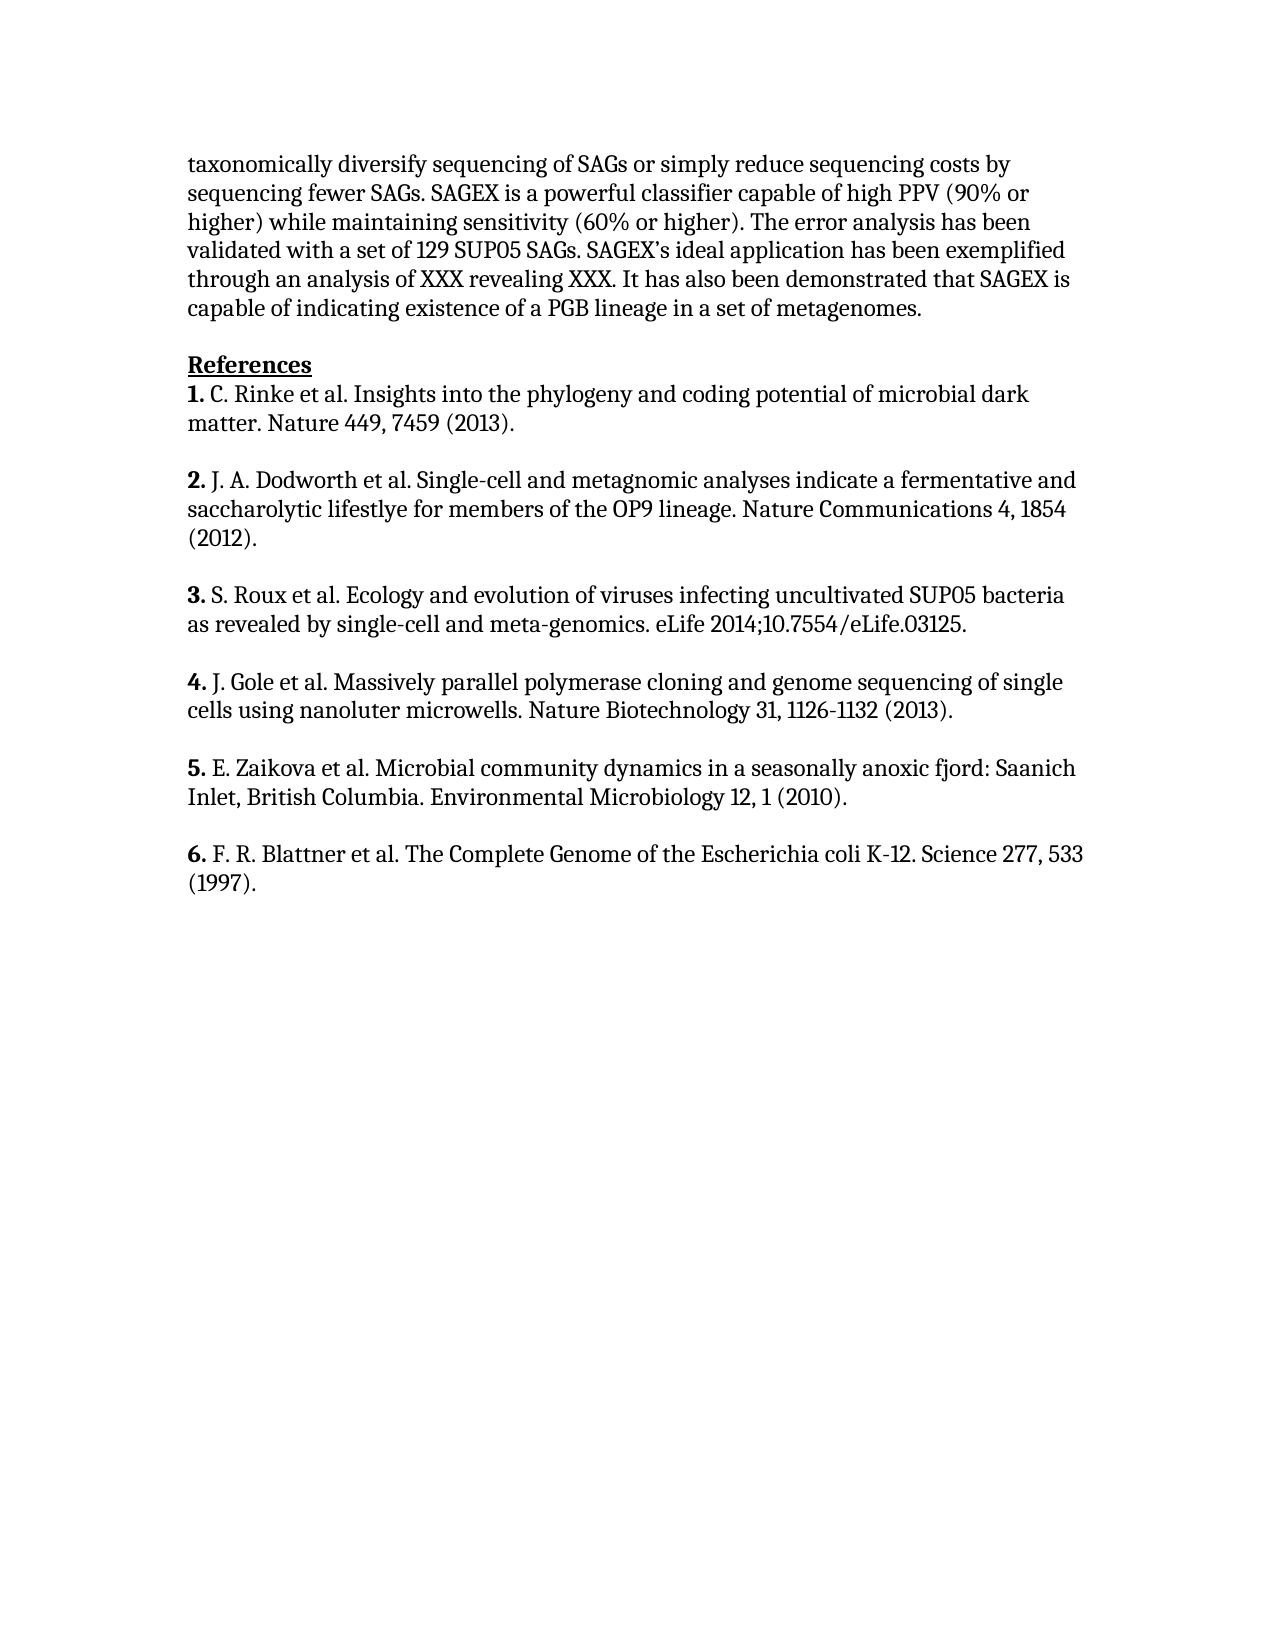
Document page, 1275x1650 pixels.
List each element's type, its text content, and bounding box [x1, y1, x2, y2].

text References [187, 351, 1087, 380]
text 5. E. Zaikova et al. Microbial community dynamics in a seasonally anoxic fjord: Saanich Inlet, British Columbia. Environmental Microbiology 12, 1 (2010). [187, 754, 1087, 811]
text 1. C. Rinke et al. Insights into the phylogeny and coding potential of microbial dark matter. Nature 449, 7459 (2013). [187, 380, 1087, 437]
text 4. J. Gole et al. Massively parallel polymerase cloning and genome sequencing of single cells using nanoluter microwells. Nature Biotechnology 31, 1126-1132 (2013). [187, 667, 1087, 725]
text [187, 150, 1087, 322]
text 6. F. R. Blattner et al. The Complete Genome of the Escherichia coli K-12. Science 277, 533 (1997). [187, 840, 1087, 897]
text 3. S. Roux et al. Ecology and evolution of viruses infecting uncultivated SUP05 bacteria as revealed by single-cell and meta-genomics. eLife 2014;10.7554/eLife.03125. [187, 581, 1087, 639]
text 2. J. A. Dodworth et al. Single-cell and metagnomic analyses indicate a fermentative and saccharolytic lifestlye for members of the OP9 lineage. Nature Communications 4, 1854 (2012). [187, 466, 1087, 552]
